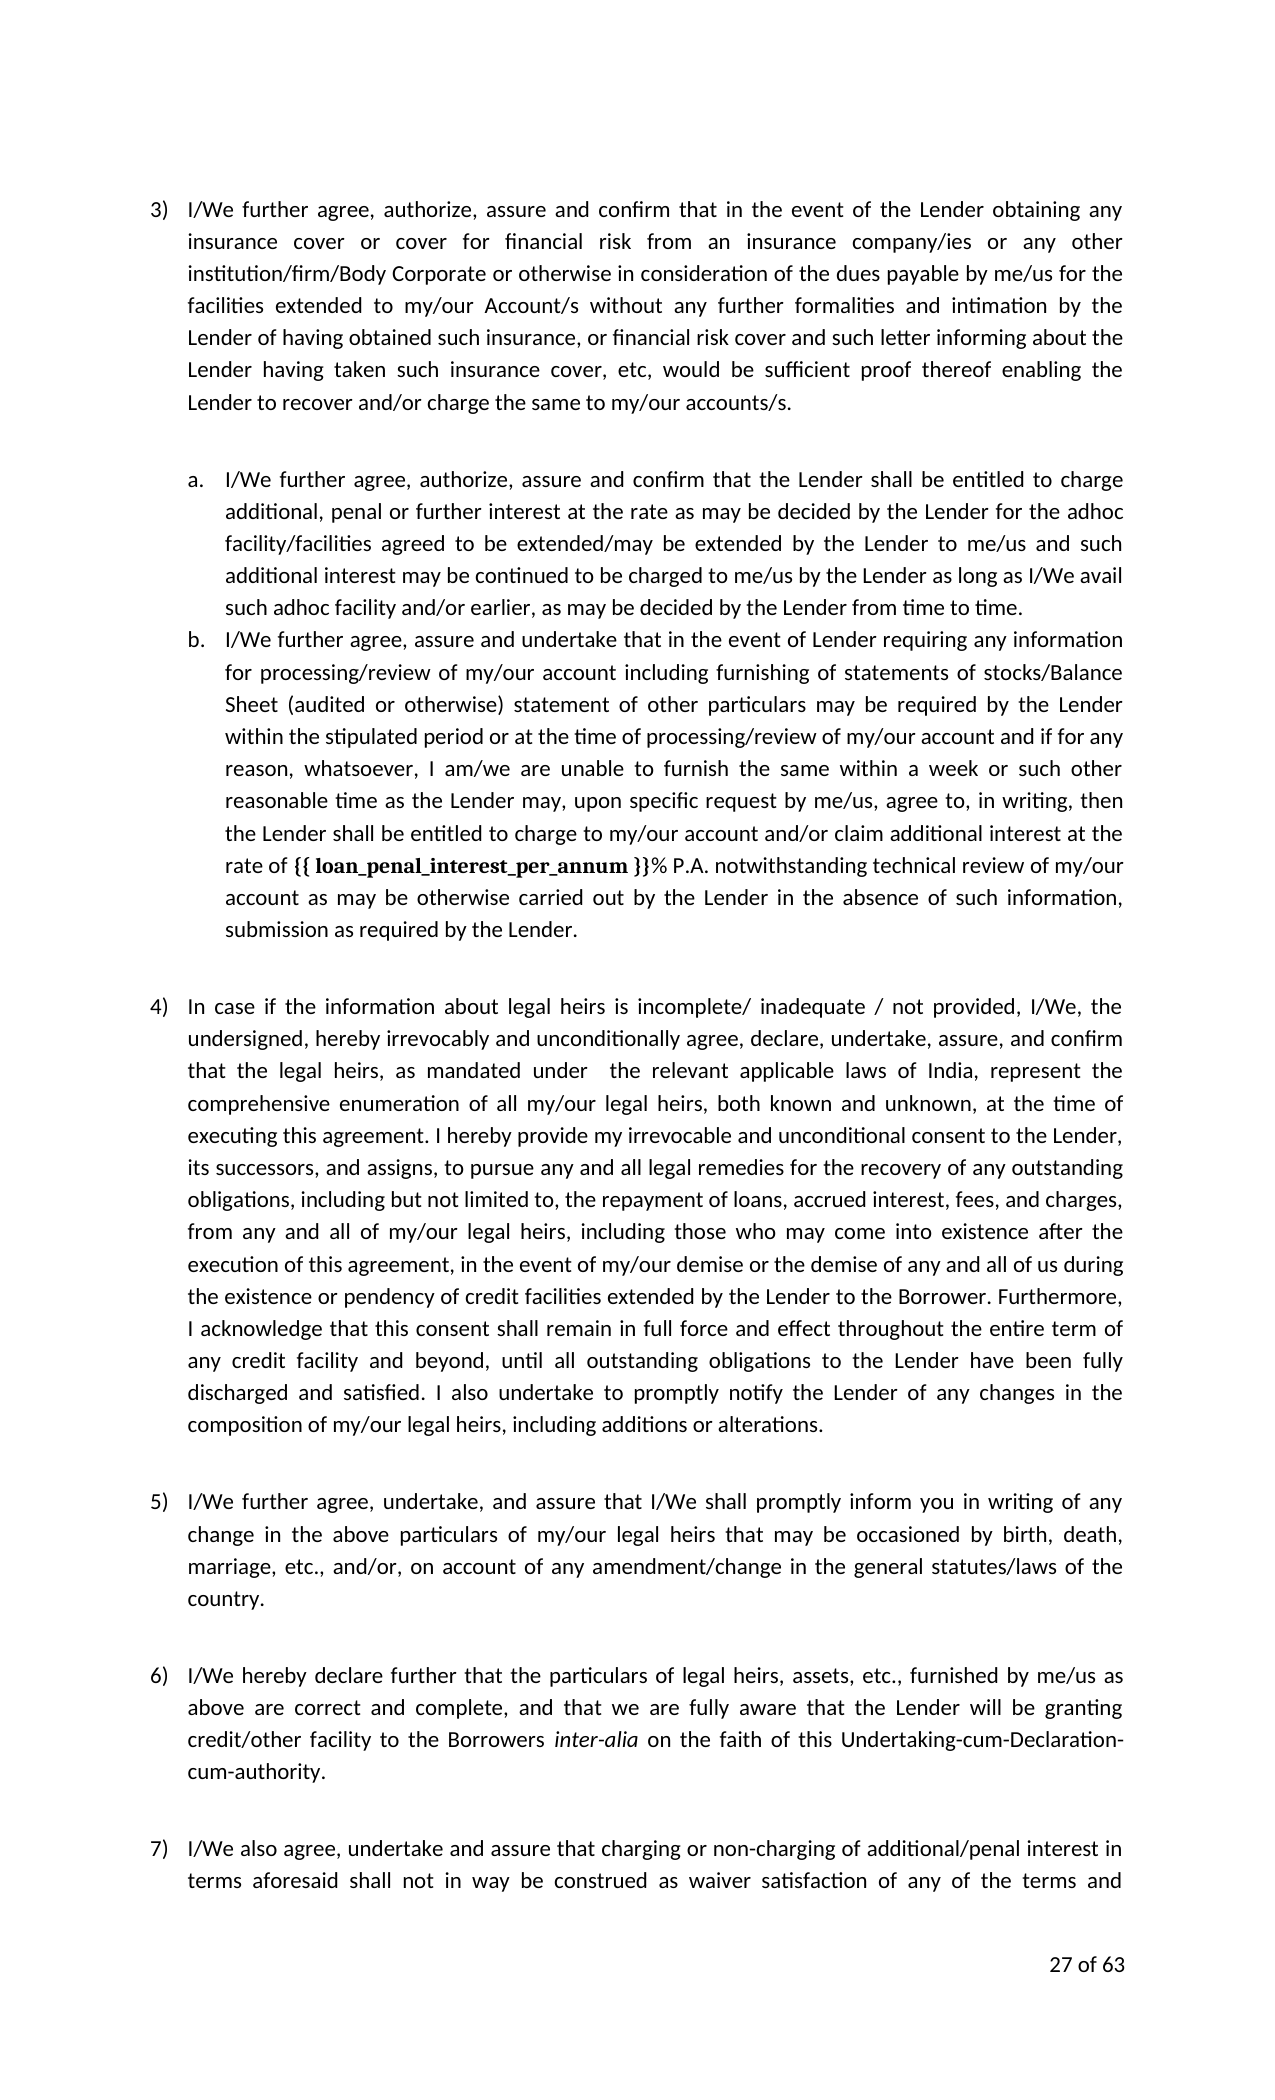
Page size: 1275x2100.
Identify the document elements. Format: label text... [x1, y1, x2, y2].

list I/We further agree, authorize, assure and confirm that the Lender shall be entitled to charge additional, penal or further interest at the rate as may be decided by the Lender for the adhoc facility/facilities agreed to be extended/may be extended by the Lender to me/us and such additional interest may be continued to be charged to me/us by the Lender as long as I/We avail such adhoc facility and/or earlier, as may be decided by the Lender from time to time. [187, 465, 1125, 621]
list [150, 1834, 1125, 1894]
list I/We further agree, undertake, and assure that I/We shall promptly inform you in writing of any change in the above particulars of my/our legal heirs that may be occasioned by birth, death, marriage, etc., and/or, on account of any amendment/change in the general statutes/laws of the country. [150, 1487, 1125, 1612]
list In case if the information about legal heirs is incomplete/ inadequate / not provided, I/We, the undersigned, hereby irrevocably and unconditionally agree, declare, undertake, assure, and confirm that the legal heirs, as mandated under the relevant applicable laws of India, represent the comprehensive enumeration of all my/our legal heirs, both known and unknown, at the time of executing this agreement. I hereby provide my irrevocable and unconditional consent to the Lender, its successors, and assigns, to pursue any and all legal remedies for the recovery of any outstanding obligations, including but not limited to, the repayment of loans, accrued interest, fees, and charges, from any and all of my/our legal heirs, including those who may come into existence after the execution of this agreement, in the event of my/our demise or the demise of any and all of us during the existence or pendency of credit facilities extended by the Lender to the Borrower. Furthermore, I acknowledge that this consent shall remain in full force and effect throughout the entire term of any credit facility and beyond, until all outstanding obligations to the Lender have been fully discharged and satisfied. I also undertake to promptly notify the Lender of any changes in the composition of my/our legal heirs, including additions or alterations. [150, 992, 1125, 1439]
list I/We further agree, assure and undertake that in the event of Lender requiring any information for processing/review of my/our account including furnishing of statements of stocks/Balance Sheet (audited or otherwise) statement of other particulars may be required by the Lender within the stipulated period or at the time of processing/review of my/our account and if for any reason, whatsoever, I am/we are unable to furnish the same within a week or such other reasonable time as the Lender may, upon specific request by me/us, agree to, in writing, then the Lender shall be entitled to charge to my/our account and/or claim additional interest at the rate of {{ loan_penal_interest_per_annum }}% P.A. notwithstanding technical review of my/our account as may be otherwise carried out by the Lender in the absence of such information, submission as required by the Lender. [187, 626, 1125, 943]
list I/We further agree, authorize, assure and confirm that in the event of the Lender obtaining any insurance cover or cover for financial risk from an insurance company/ies or any other institution/firm/Body Corporate or otherwise in consideration of the dues payable by me/us for the facilities extended to my/our Account/s without any further formalities and intimation by the Lender of having obtained such insurance, or financial risk cover and such letter informing about the Lender having taken such insurance cover, etc, would be sufficient proof thereof enabling the Lender to recover and/or charge the same to my/our accounts/s. [150, 195, 1125, 416]
list I/We hereby declare further that the particulars of legal heirs, assets, etc., furnished by me/us as above are correct and complete, and that we are fully aware that the Lender will be granting credit/other facility to the Borrowers inter-alia on the faith of this Undertaking-cum-Declaration-cum-authority. [150, 1661, 1125, 1786]
